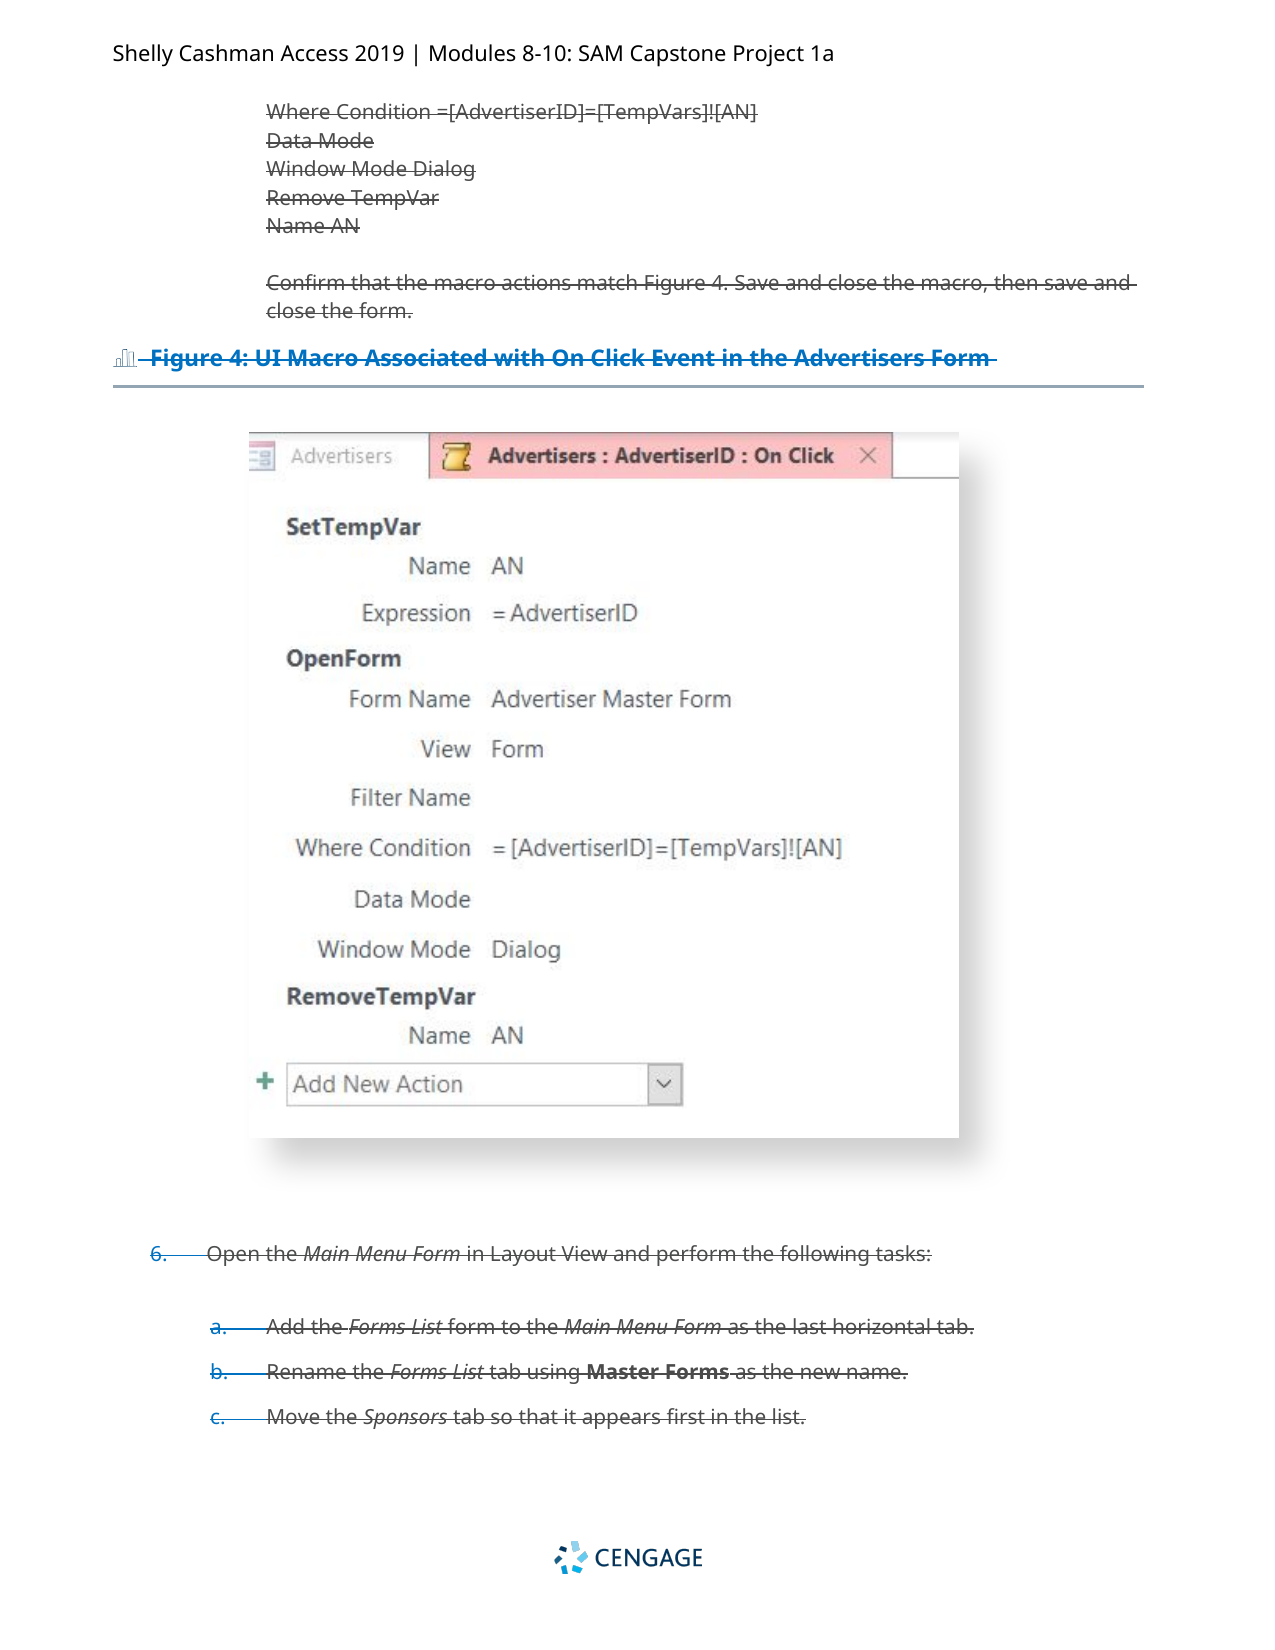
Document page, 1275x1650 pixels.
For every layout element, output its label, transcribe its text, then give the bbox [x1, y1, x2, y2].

text Rename the Forms List tab using Master Forms as the new name. [210, 1357, 1144, 1386]
text Open the Main Menu Form in Layout View and perform the following tasks: [150, 1239, 1144, 1296]
text Add the Forms List form to the Main Menu Form as the last horizontal tab. [210, 1312, 1144, 1341]
picture [554, 1541, 702, 1574]
picture [113, 349, 137, 367]
picture [249, 432, 959, 1138]
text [210, 1402, 1144, 1459]
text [210, 97, 1144, 325]
text Figure 4: UI Macro Associated with On Click Event in the Advertisers Form [112, 342, 1144, 388]
